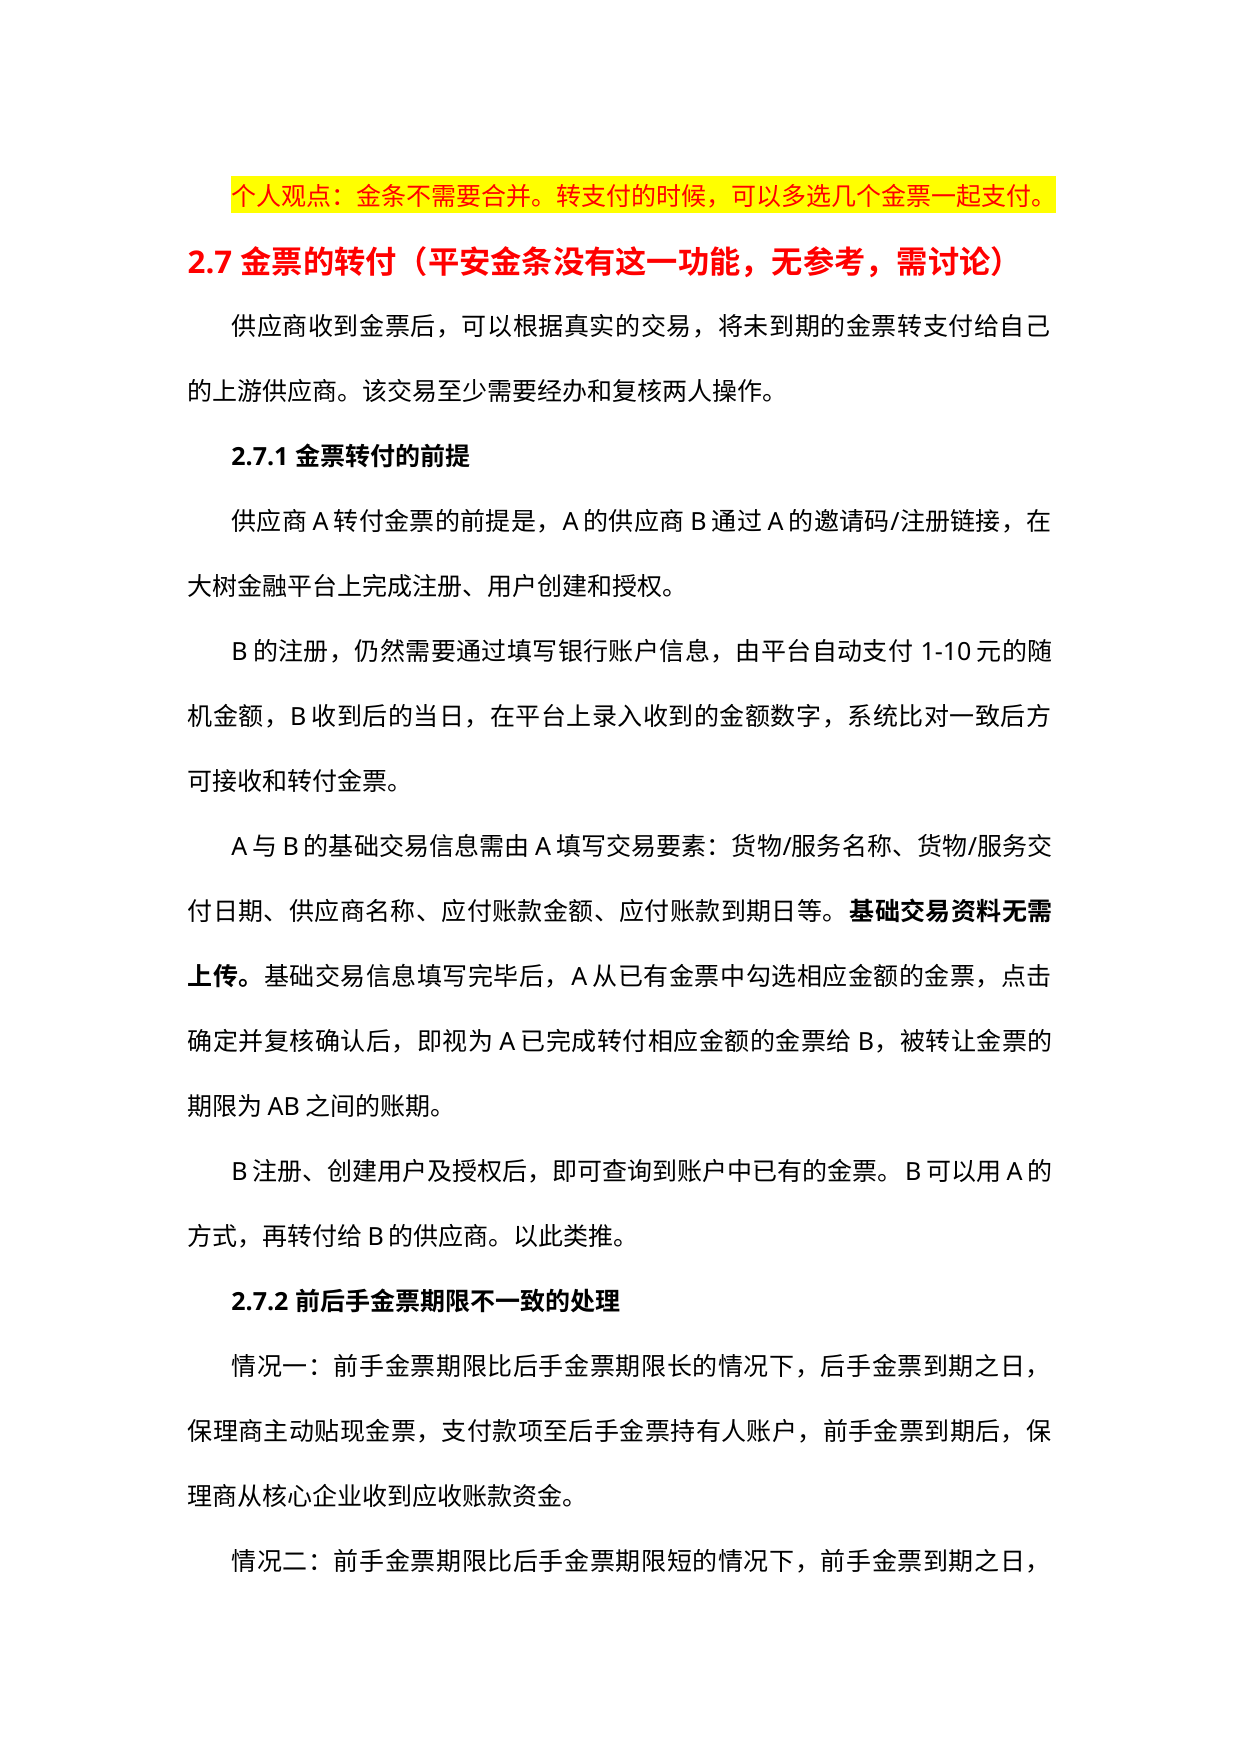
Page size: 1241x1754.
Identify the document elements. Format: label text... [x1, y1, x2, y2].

text B注册、创建用户及授权后，即可查询到账户中已有的金票。B可以用A的方式，再转付给B的供应商。以此类推。 [187, 1137, 1053, 1267]
text A与B的基础交易信息需由A填写交易要素：货物/服务名称、货物/服务交付日期、供应商名称、应付账款金额、应付账款到期日等。基础交易资料无需上传。基础交易信息填写完毕后，A从已有金票中勾选相应金额的金票，点击确定并复核确认后，即视为A已完成转付相应金额的金票给B，被转让金票的期限为AB之间的账期。 [187, 812, 1053, 1137]
text 2.7.1 金票转付的前提 [187, 422, 1053, 487]
text B的注册，仍然需要通过填写银行账户信息，由平台自动支付1-10元的随机金额，B收到后的当日，在平台上录入收到的金额数字，系统比对一致后方可接收和转付金票。 [187, 617, 1053, 812]
text 供应商A转付金票的前提是，A的供应商B通过A的邀请码/注册链接，在大树金融平台上完成注册、用户创建和授权。 [187, 487, 1053, 617]
text 2.7 金票的转付（平安金条没有这一功能，无参考，需讨论） [187, 227, 1053, 292]
text 2.7.2 前后手金票期限不一致的处理 [187, 1267, 1053, 1332]
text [187, 1527, 1053, 1592]
text 供应商收到金票后，可以根据真实的交易，将未到期的金票转支付给自己的上游供应商。该交易至少需要经办和复核两人操作。 [187, 292, 1053, 422]
text 情况一：前手金票期限比后手金票期限长的情况下，后手金票到期之日，保理商主动贴现金票，支付款项至后手金票持有人账户，前手金票到期后，保理商从核心企业收到应收账款资金。 [187, 1332, 1053, 1527]
text 个人观点：金条不需要合并。转支付的时候，可以多选几个金票一起支付。 [187, 162, 1053, 227]
